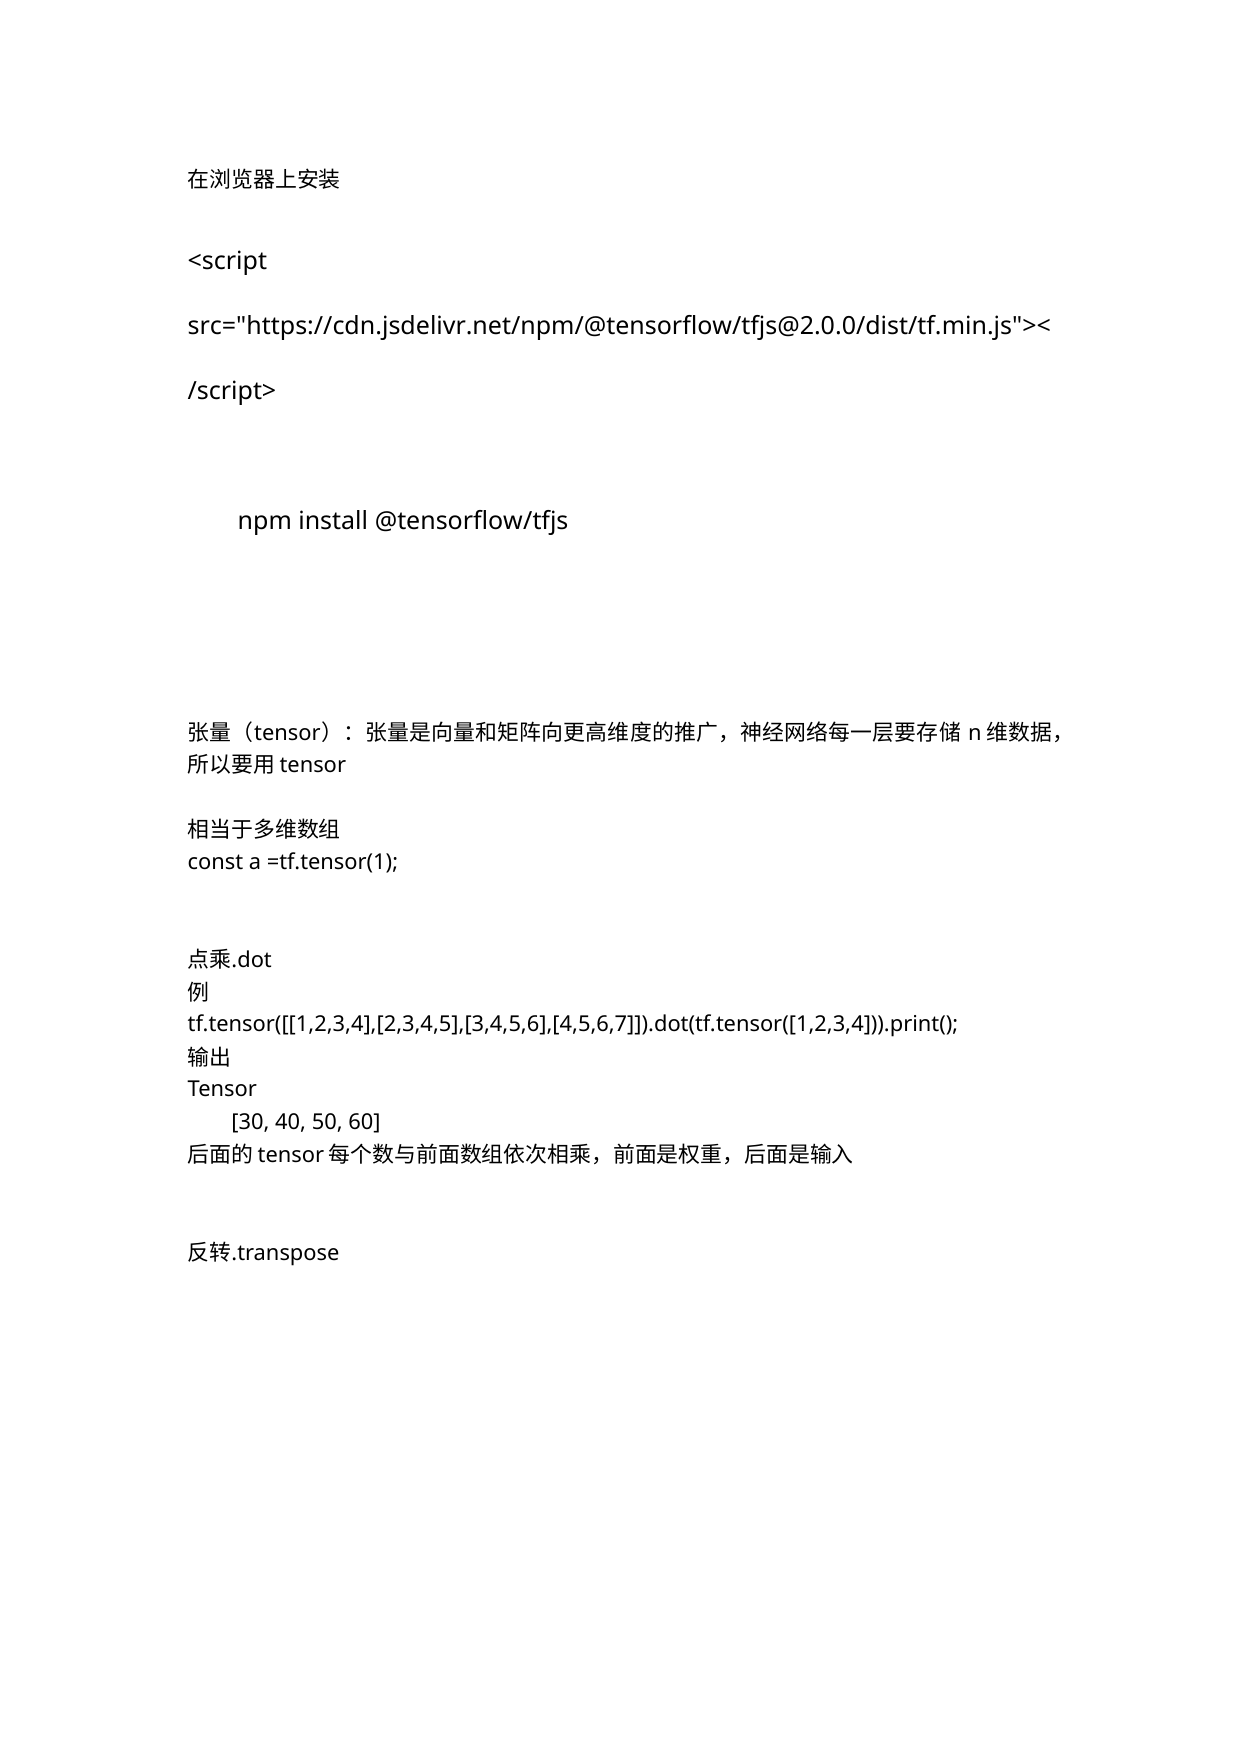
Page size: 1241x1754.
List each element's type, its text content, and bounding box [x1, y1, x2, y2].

text 例 [187, 974, 1053, 1007]
text 相当于多维数组 [187, 812, 1053, 844]
text 在浏览器上安装 [187, 162, 1053, 194]
text 输出 [187, 1039, 1053, 1072]
text Tensor [187, 1072, 1053, 1104]
text tf.tensor([[1,2,3,4],[2,3,4,5],[3,4,5,6],[4,5,6,7]]).dot(tf.tensor([1,2,3,4])).print(); [187, 1007, 1053, 1039]
text npm install @tensorflow/tfjs [187, 487, 1053, 552]
text [30, 40, 50, 60] [187, 1104, 1053, 1137]
text const a =tf.tensor(1); [187, 844, 1053, 877]
text 后面的tensor每个数与前面数组依次相乘，前面是权重，后面是输入 [187, 1137, 1053, 1169]
text 反转.transpose [187, 1234, 1053, 1267]
text 点乘.dot [187, 942, 1053, 974]
text <script src="https://cdn.jsdelivr.net/npm/@tensorflow/tfjs@2.0.0/dist/tf.min.js"></script> [187, 227, 1053, 422]
text 张量（tensor）：张量是向量和矩阵向更高维度的推广，神经网络每一层要存储n维数据，所以要用tensor [187, 714, 1053, 779]
